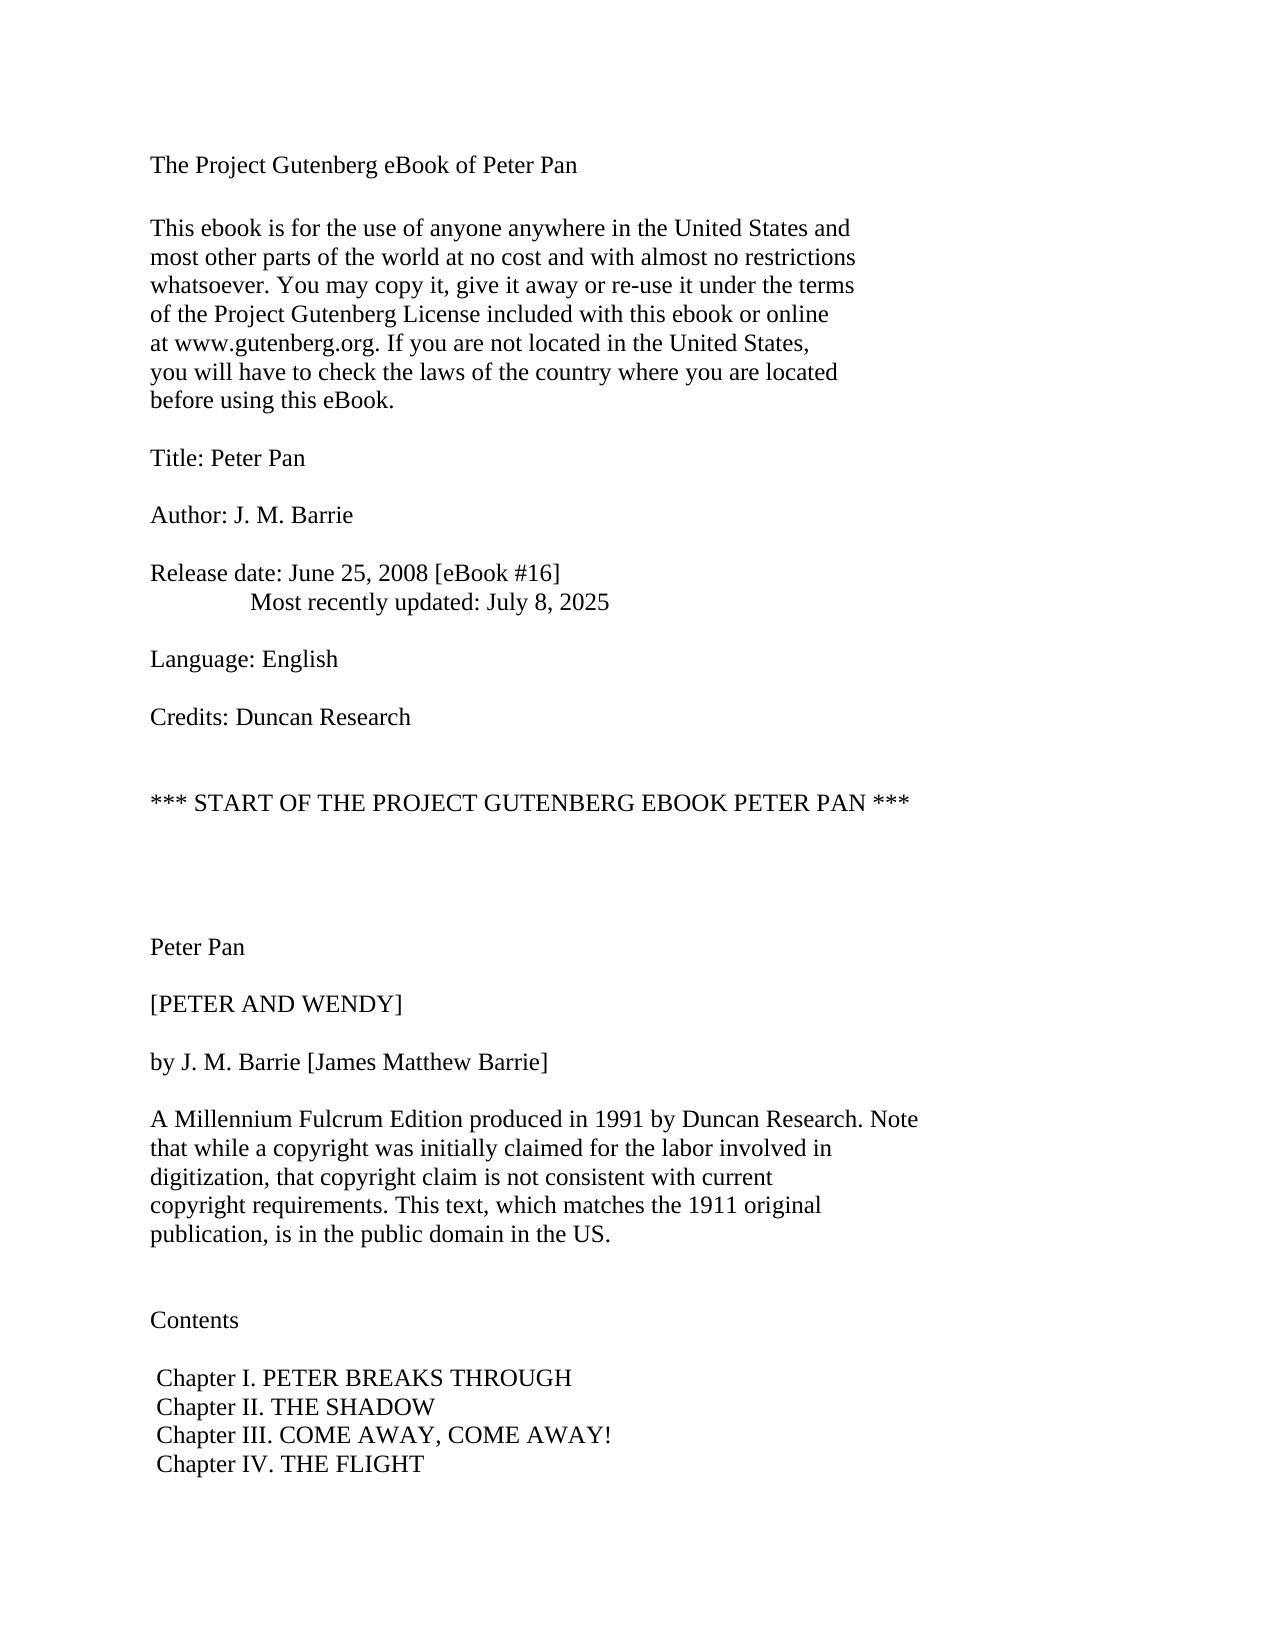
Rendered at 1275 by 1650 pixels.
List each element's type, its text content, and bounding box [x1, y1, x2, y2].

text Credits: Duncan Research [150, 702, 1125, 730]
text Chapter II. THE SHADOW [150, 1392, 1125, 1420]
text whatsoever. You may copy it, give it away or re-use it under the terms [150, 270, 1125, 299]
text most other parts of the world at no cost and with almost no restrictions [150, 242, 1125, 270]
text Title: Peter Pan [150, 443, 1125, 472]
text of the Project Gutenberg License included with this ebook or online [150, 299, 1125, 328]
text [PETER AND WENDY] [150, 989, 1125, 1018]
text *** START OF THE PROJECT GUTENBERG EBOOK PETER PAN *** [150, 788, 1125, 817]
text Language: English [150, 644, 1125, 673]
text Chapter III. COME AWAY, COME AWAY! [150, 1420, 1125, 1449]
text This ebook is for the use of anyone anywhere in the United States and [150, 213, 1125, 242]
text The Project Gutenberg eBook of Peter Pan [150, 150, 1125, 179]
text that while a copyright was initially claimed for the labor involved in [150, 1133, 1125, 1162]
text Peter Pan [150, 932, 1125, 960]
text digitization, that copyright claim is not consistent with current [150, 1162, 1125, 1190]
text by J. M. Barrie [James Matthew Barrie] [150, 1047, 1125, 1075]
text Contents [150, 1305, 1125, 1334]
text Chapter IV. THE FLIGHT [150, 1449, 1125, 1478]
text you will have to check the laws of the country where you are located [150, 357, 1125, 385]
text Release date: June 25, 2008 [eBook #16] [150, 558, 1125, 587]
text A Millennium Fulcrum Edition produced in 1991 by Duncan Research. Note [150, 1104, 1125, 1133]
text Chapter I. PETER BREAKS THROUGH [150, 1363, 1125, 1392]
text at www.gutenberg.org. If you are not located in the United States, [150, 328, 1125, 357]
text publication, is in the public domain in the US. [150, 1219, 1125, 1248]
text Most recently updated: July 8, 2025 [150, 587, 1125, 615]
text before using this eBook. [150, 385, 1125, 414]
text Author: J. M. Barrie [150, 500, 1125, 529]
text copyright requirements. This text, which matches the 1911 original [150, 1190, 1125, 1219]
